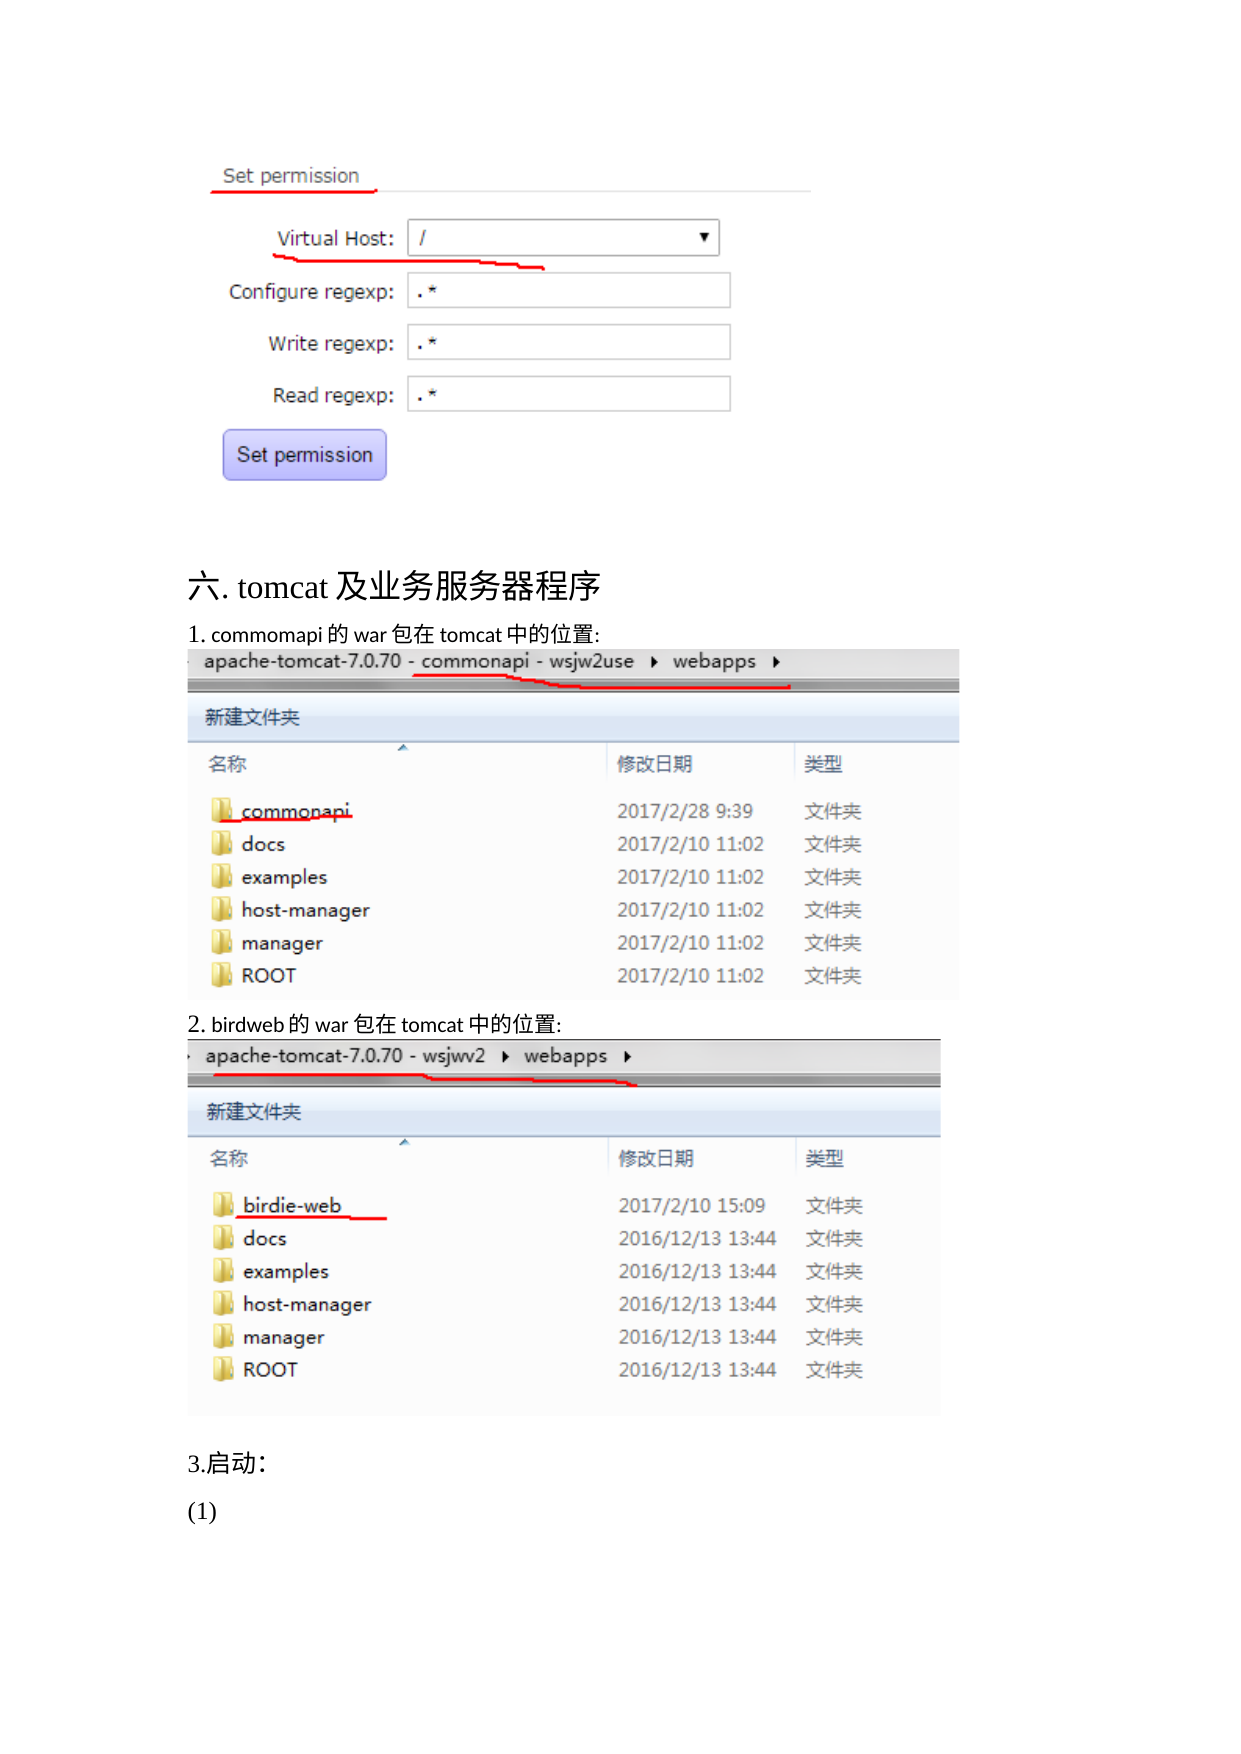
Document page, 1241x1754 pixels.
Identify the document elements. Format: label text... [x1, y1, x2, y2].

picture [187, 162, 811, 492]
text 3.启动： [187, 1429, 1053, 1494]
text 1. commomapi的war包在tomcat中的位置: [187, 617, 1053, 649]
picture [187, 649, 960, 1000]
text 2. birdweb的war包在tomcat中的位置: [187, 1007, 1053, 1039]
picture [187, 1039, 941, 1416]
text 六. tomcat及业务服务器程序 [187, 552, 1053, 617]
text (1) [187, 1494, 1053, 1527]
